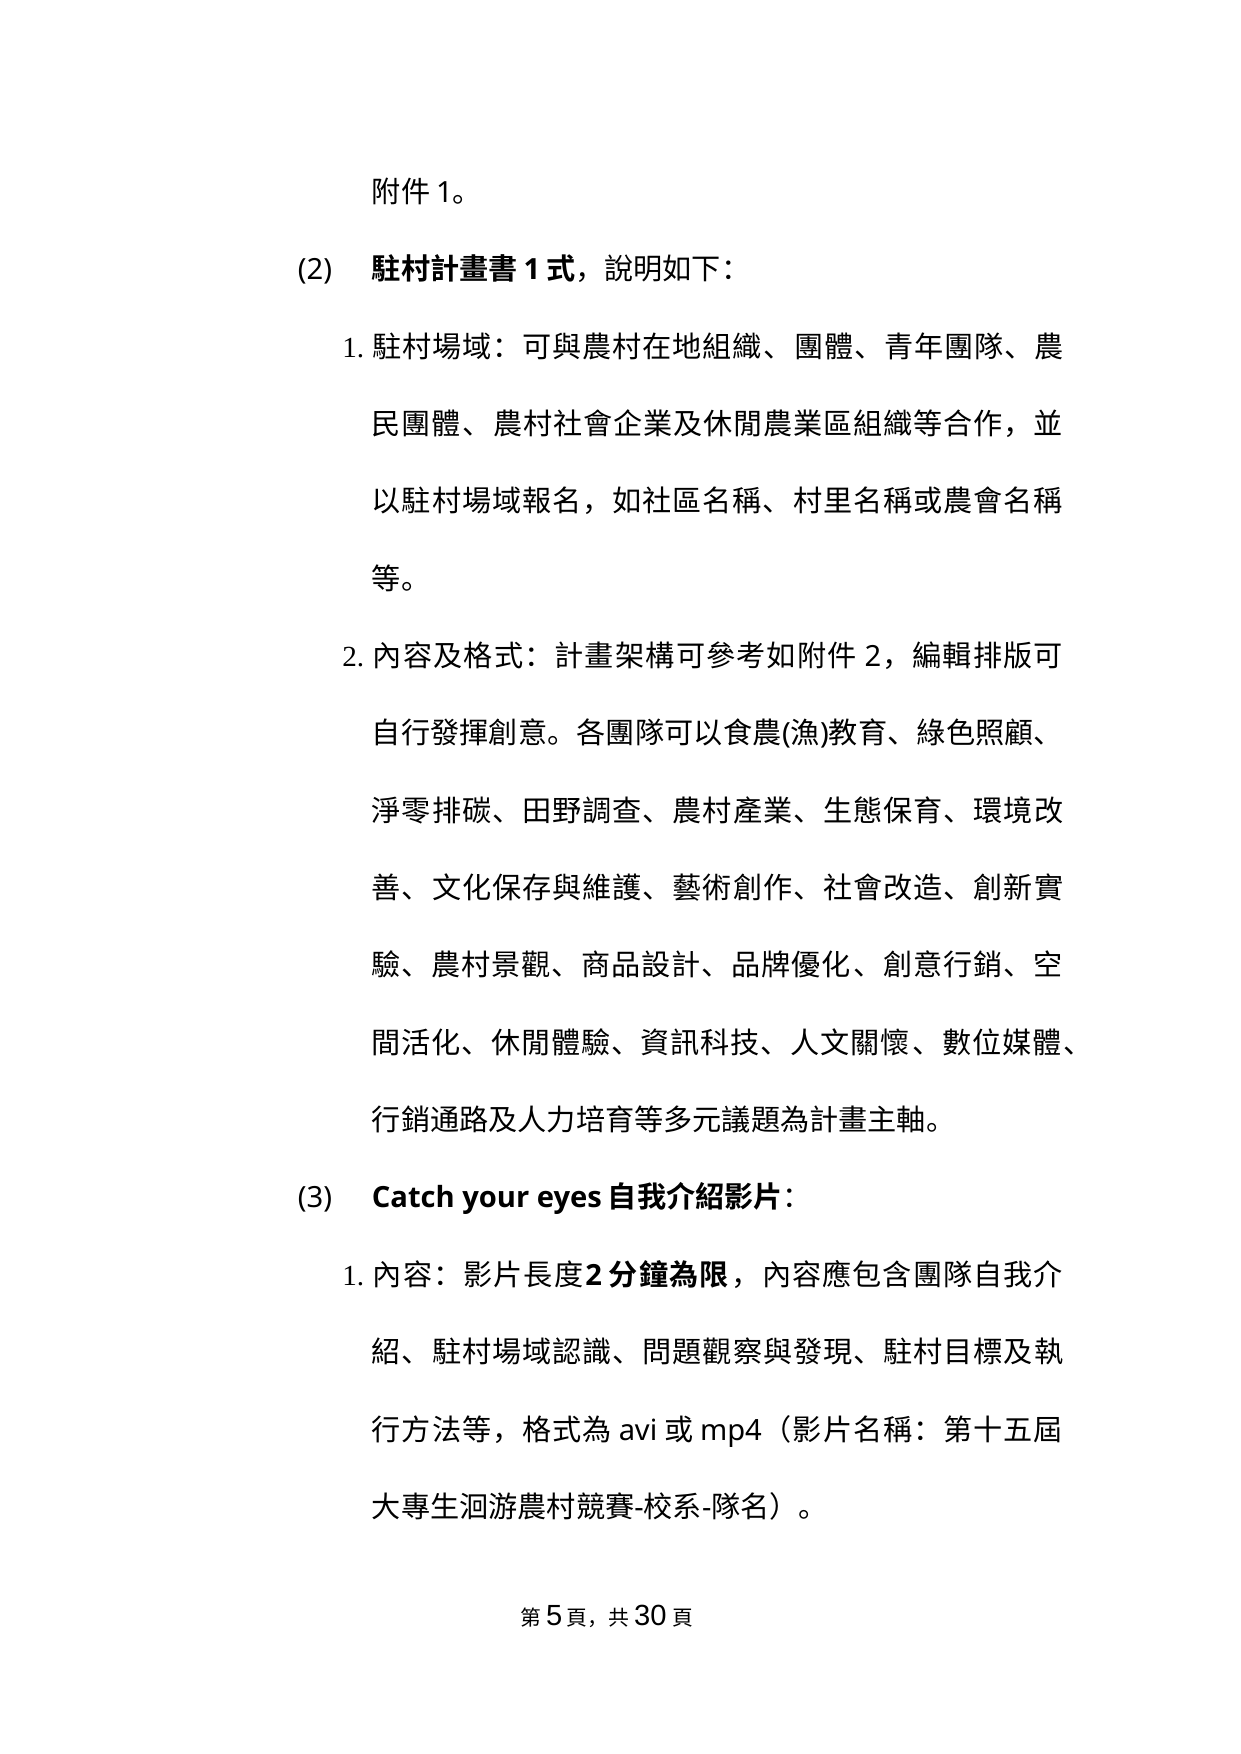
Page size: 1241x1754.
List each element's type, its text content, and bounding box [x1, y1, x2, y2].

list 、、 [342, 323, 1063, 598]
list 、、、 [342, 633, 1063, 1139]
